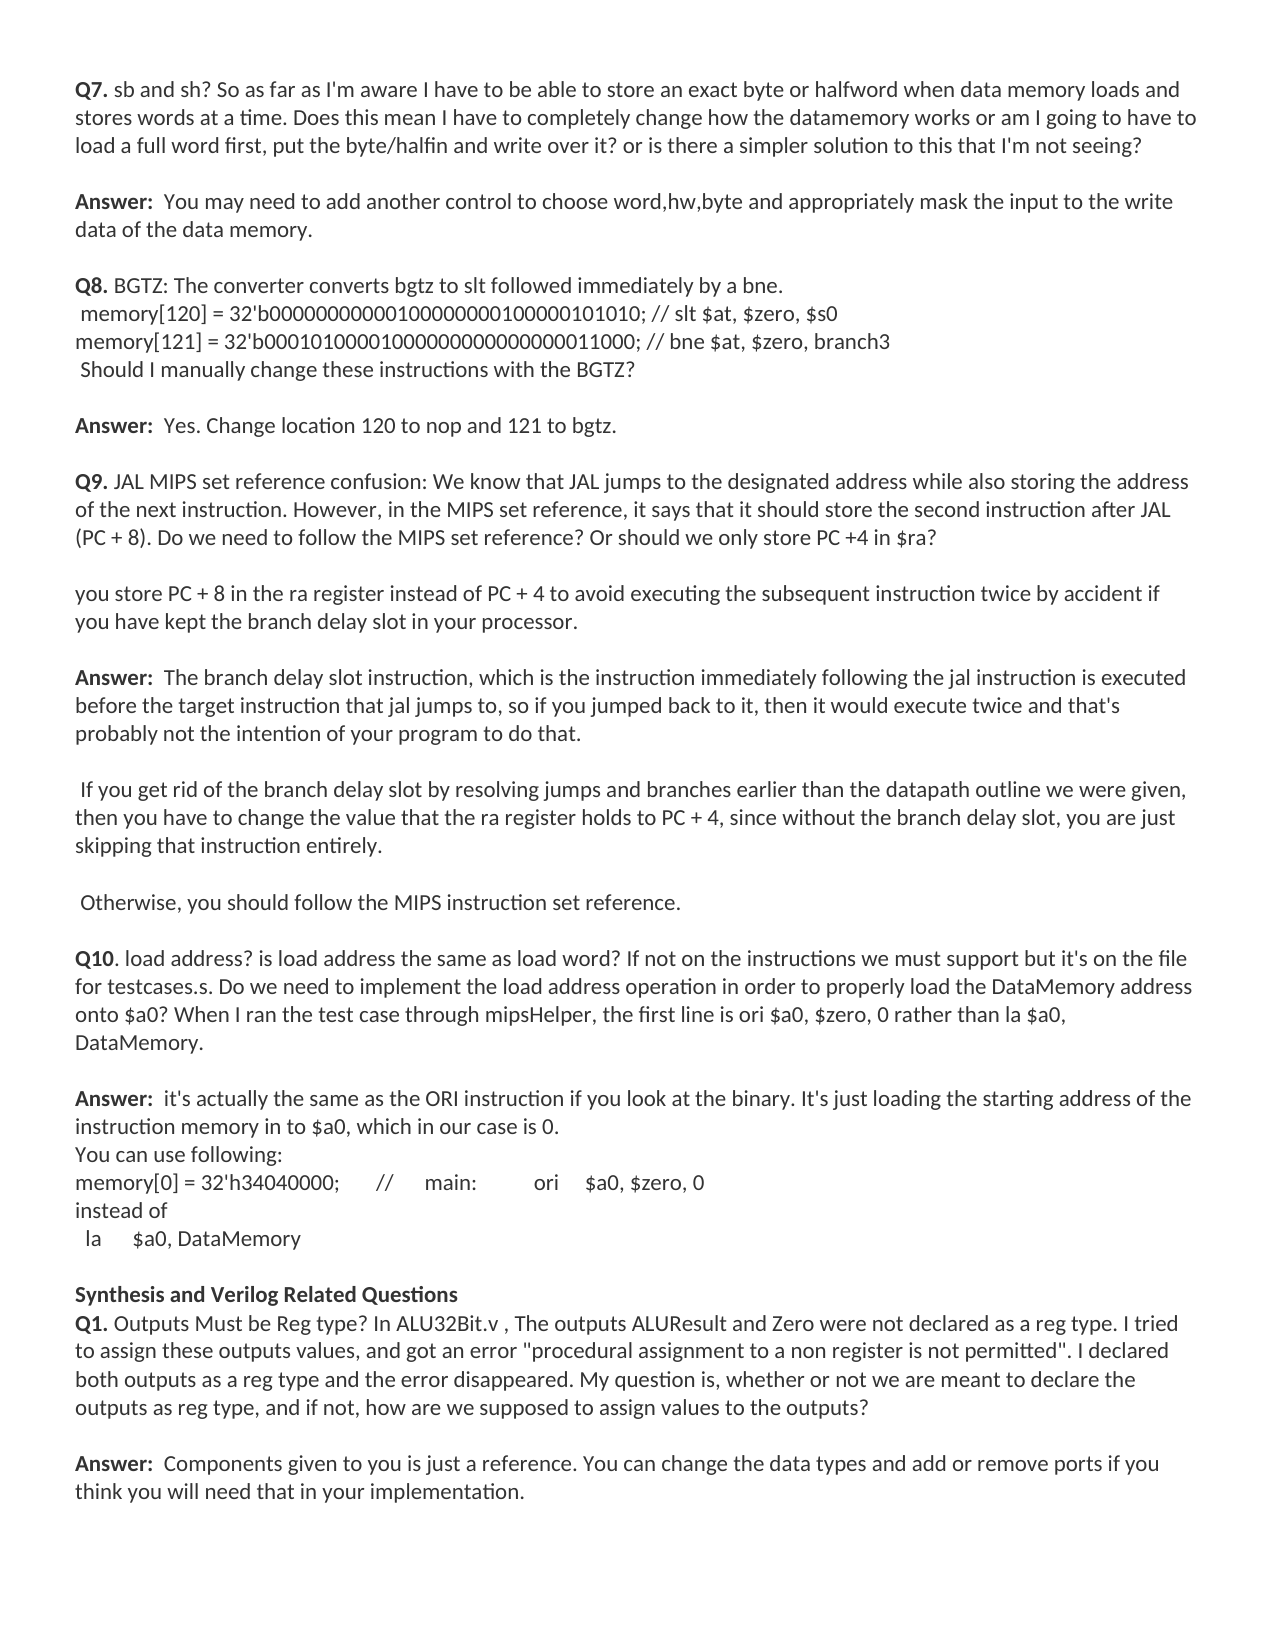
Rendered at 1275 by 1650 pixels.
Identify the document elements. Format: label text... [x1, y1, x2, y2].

text Answer: The branch delay slot instruction, which is the instruction immediately following the jal instruction is executed before the target instruction that jal jumps to, so if you jumped back to it, then it would execute twice and that's probably not the intention of your program to do that. [75, 663, 1200, 747]
text If you get rid of the branch delay slot by resolving jumps and branches earlier than the datapath outline we were given, then you have to change the value that the ra register holds to PC + 4, since without the branch delay slot, you are just skipping that instruction entirely. [75, 776, 1200, 859]
text Synthesis and Verilog Related Questions [75, 1281, 1200, 1309]
text Q1. Outputs Must be Reg type? In ALU32Bit.v , The outputs ALUResult and Zero were not declared as a reg type. I tried to assign these outputs values, and got an error "procedural assignment to a non register is not permitted". I declared both outputs as a reg type and the error disappeared. My question is, whether or not we are meant to declare the outputs as reg type, and if not, how are we supposed to assign values to the outputs? [75, 1309, 1200, 1421]
text Q10. load address? is load address the same as load word? If not on the instructions we must support but it's on the file for testcases.s. Do we need to implement the load address operation in order to properly load the DataMemory address onto $a0? When I ran the test case through mipsHelper, the first line is ori $a0, $zero, 0 rather than la $a0, DataMemory. [75, 944, 1200, 1056]
text Q8. BGTZ: The converter converts bgtz to slt followed immediately by a bne. [75, 271, 1200, 299]
text You can use following: [75, 1141, 1200, 1168]
text Answer: You may need to add another control to choose word,hw,byte and appropriately mask the input to the write data of the data memory. [75, 187, 1200, 243]
text memory[0] = 32'h34040000; // main: ori $a0, $zero, 0 [75, 1168, 1200, 1197]
text memory[120] = 32'b00000000000100000000100000101010; // slt $at, $zero, $s0 [75, 299, 1200, 327]
text you store PC + 8 in the ra register instead of PC + 4 to avoid executing the subsequent instruction twice by accident if you have kept the branch delay slot in your processor. [75, 579, 1200, 635]
text Q7. sb and sh? So as far as I'm aware I have to be able to store an exact byte or halfword when data memory loads and stores words at a time. Does this mean I have to completely change how the datamemory works or am I going to have to load a full word first, put the byte/halfin and write over it? or is there a simpler solution to this that I'm not seeing? [75, 75, 1200, 159]
text Answer: Yes. Change location 120 to nop and 121 to bgtz. [75, 411, 1200, 439]
text memory[121] = 32'b00010100001000000000000000011000; // bne $at, $zero, branch3 [75, 327, 1200, 355]
text Answer: Components given to you is just a reference. You can change the data types and add or remove ports if you think you will need that in your implementation. [75, 1449, 1200, 1505]
text Q9. JAL MIPS set reference confusion: We know that JAL jumps to the designated address while also storing the address of the next instruction. However, in the MIPS set reference, it says that it should store the second instruction after JAL (PC + 8). Do we need to follow the MIPS set reference? Or should we only store PC +4 in $ra? [75, 467, 1200, 551]
text instead of [75, 1197, 1200, 1224]
text Otherwise, you should follow the MIPS instruction set reference. [75, 888, 1200, 916]
text Answer: it's actually the same as the ORI instruction if you look at the binary. It's just loading the starting address of the instruction memory in to $a0, which in our case is 0. [75, 1084, 1200, 1141]
text la $a0, DataMemory [75, 1224, 1200, 1253]
text Should I manually change these instructions with the BGTZ? [75, 355, 1200, 383]
